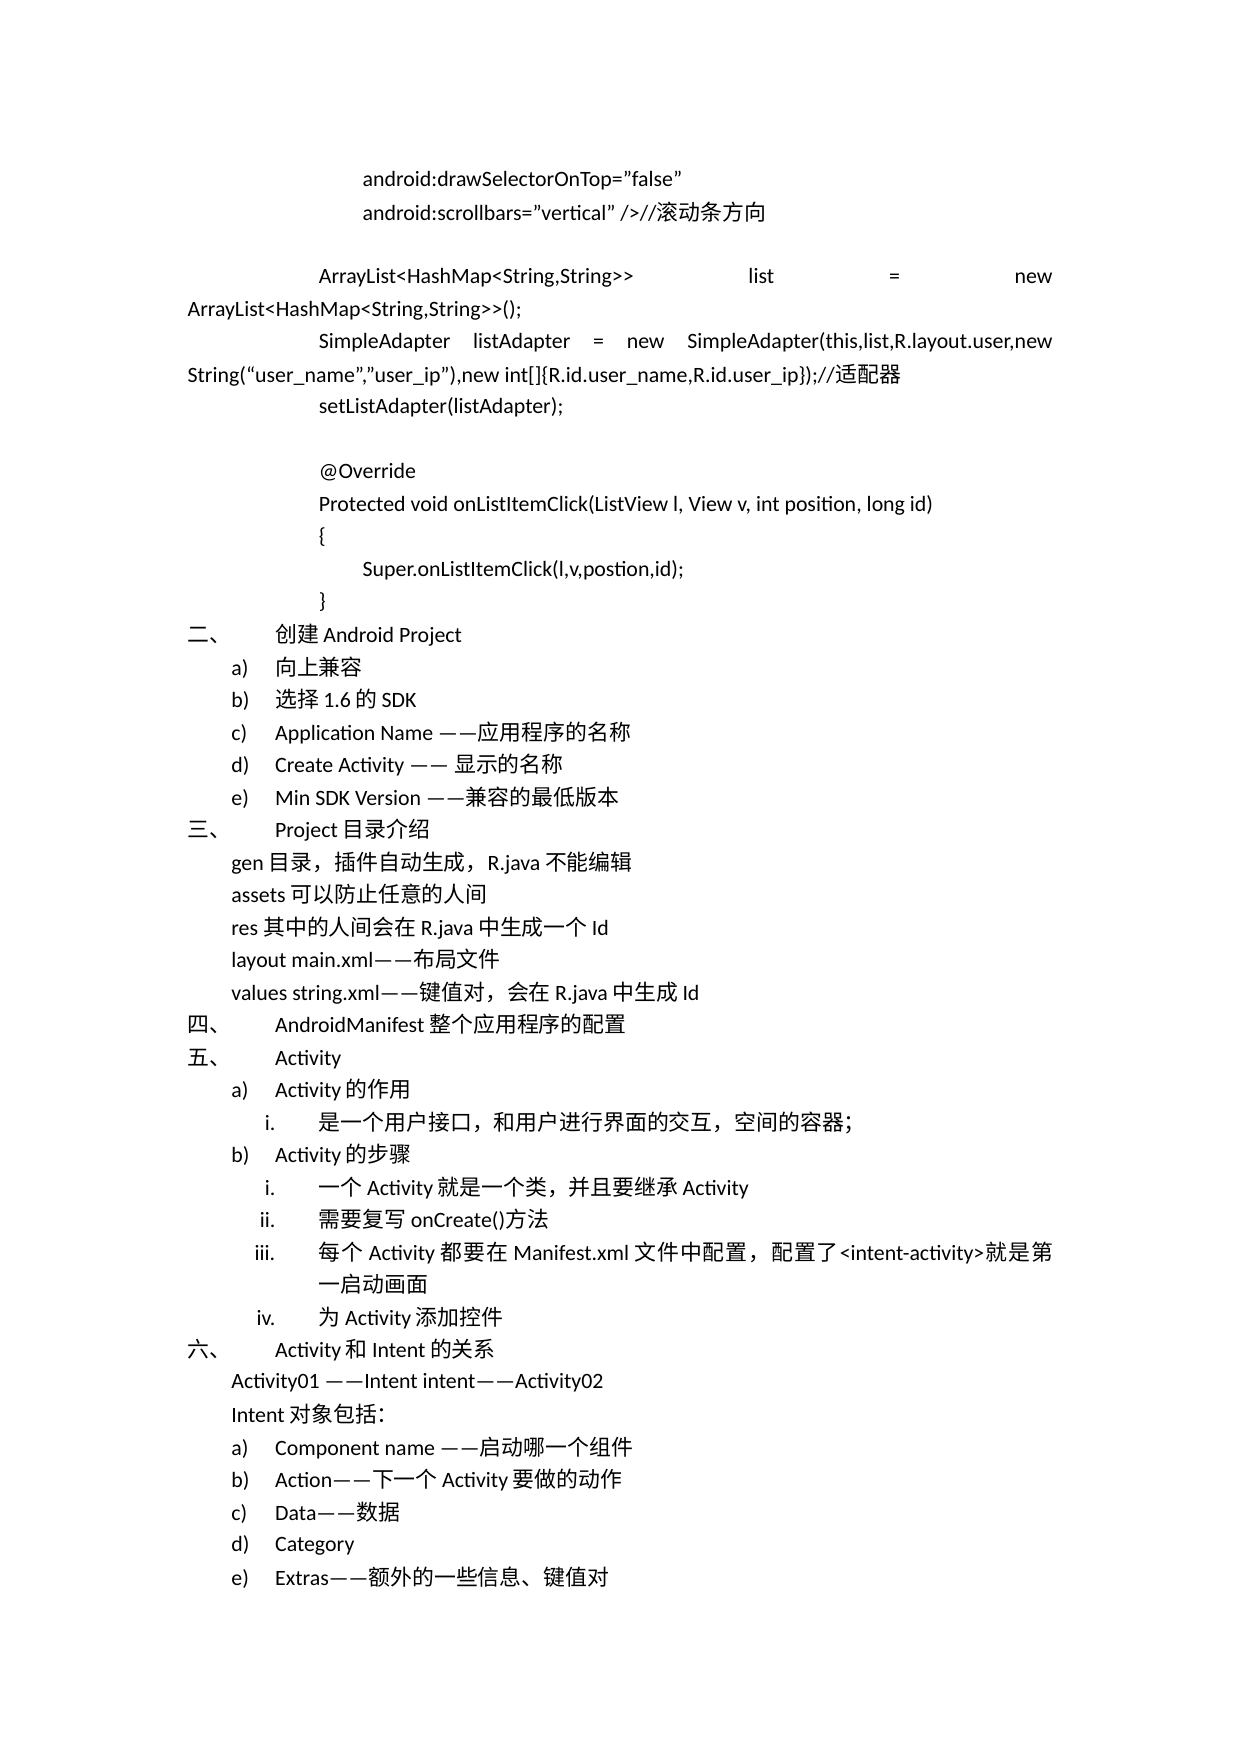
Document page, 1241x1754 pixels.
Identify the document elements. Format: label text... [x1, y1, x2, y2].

list 是一个用户接口，和用户进行界面的交互，空间的容器； [275, 1104, 1053, 1137]
list Activity01 ——Intent intent——Activity02 [231, 1364, 1053, 1397]
list Activity的作用 [231, 1072, 1053, 1104]
list layout main.xml——布局文件 [231, 942, 1053, 974]
list Create Activity —— 显示的名称 [231, 747, 1053, 779]
list 一个Activity就是一个类，并且要继承Activity [275, 1169, 1053, 1202]
text android:drawSelectorOnTop=”false” [319, 162, 1053, 194]
text { [275, 519, 1053, 552]
list Activity [187, 1039, 1053, 1072]
list Component name ——启动哪一个组件 [231, 1429, 1053, 1462]
list Project 目录介绍 [187, 812, 1053, 844]
list assets 可以防止任意的人间 [231, 877, 1053, 909]
list Activity和Intent的关系 [187, 1332, 1053, 1364]
list Data——数据 [231, 1494, 1053, 1527]
text Super.onListItemClick(l,v,postion,id); [275, 552, 1053, 584]
text Protected void onListItemClick(ListView l, View v, int position, long id) [187, 487, 1053, 519]
text SimpleAdapter listAdapter = new SimpleAdapter(this,list,R.layout.user,new String(“user_name”,”user_ip”),new int[]{R.id.user_name,R.id.user_ip});//适配器 [187, 324, 1053, 389]
text } [275, 584, 1053, 617]
list res 其中的人间会在R.java中生成一个Id [231, 909, 1053, 942]
list gen 目录，插件自动生成，R.java不能编辑 [231, 844, 1053, 877]
list Extras——额外的一些信息、键值对 [231, 1559, 1053, 1592]
list 创建Android Project [187, 617, 1053, 649]
text ArrayList<HashMap<String,String>> list = new ArrayList<HashMap<String,String>>(); [187, 259, 1053, 324]
list Application Name ——应用程序的名称 [231, 714, 1053, 747]
text setListAdapter(listAdapter); [187, 389, 1053, 422]
list Intent对象包括： [231, 1397, 1053, 1429]
list Min SDK Version ——兼容的最低版本 [231, 779, 1053, 812]
list 向上兼容 [231, 649, 1053, 682]
text android:scrollbars=”vertical” />//滚动条方向 [319, 194, 1053, 227]
list AndroidManifest 整个应用程序的配置 [187, 1007, 1053, 1039]
list Action——下一个Activity要做的动作 [231, 1462, 1053, 1494]
list 为Activity添加控件 [275, 1299, 1053, 1332]
list Category [231, 1527, 1053, 1559]
text @Override [187, 454, 1053, 487]
list values string.xml——键值对，会在R.java中生成Id [231, 974, 1053, 1007]
list 选择1.6的SDK [231, 682, 1053, 714]
list Activity的步骤 [231, 1137, 1053, 1169]
list 需要复写onCreate()方法 [275, 1202, 1053, 1234]
list 每个Activity都要在Manifest.xml文件中配置，配置了<intent-activity>就是第一启动画面 [275, 1234, 1053, 1299]
